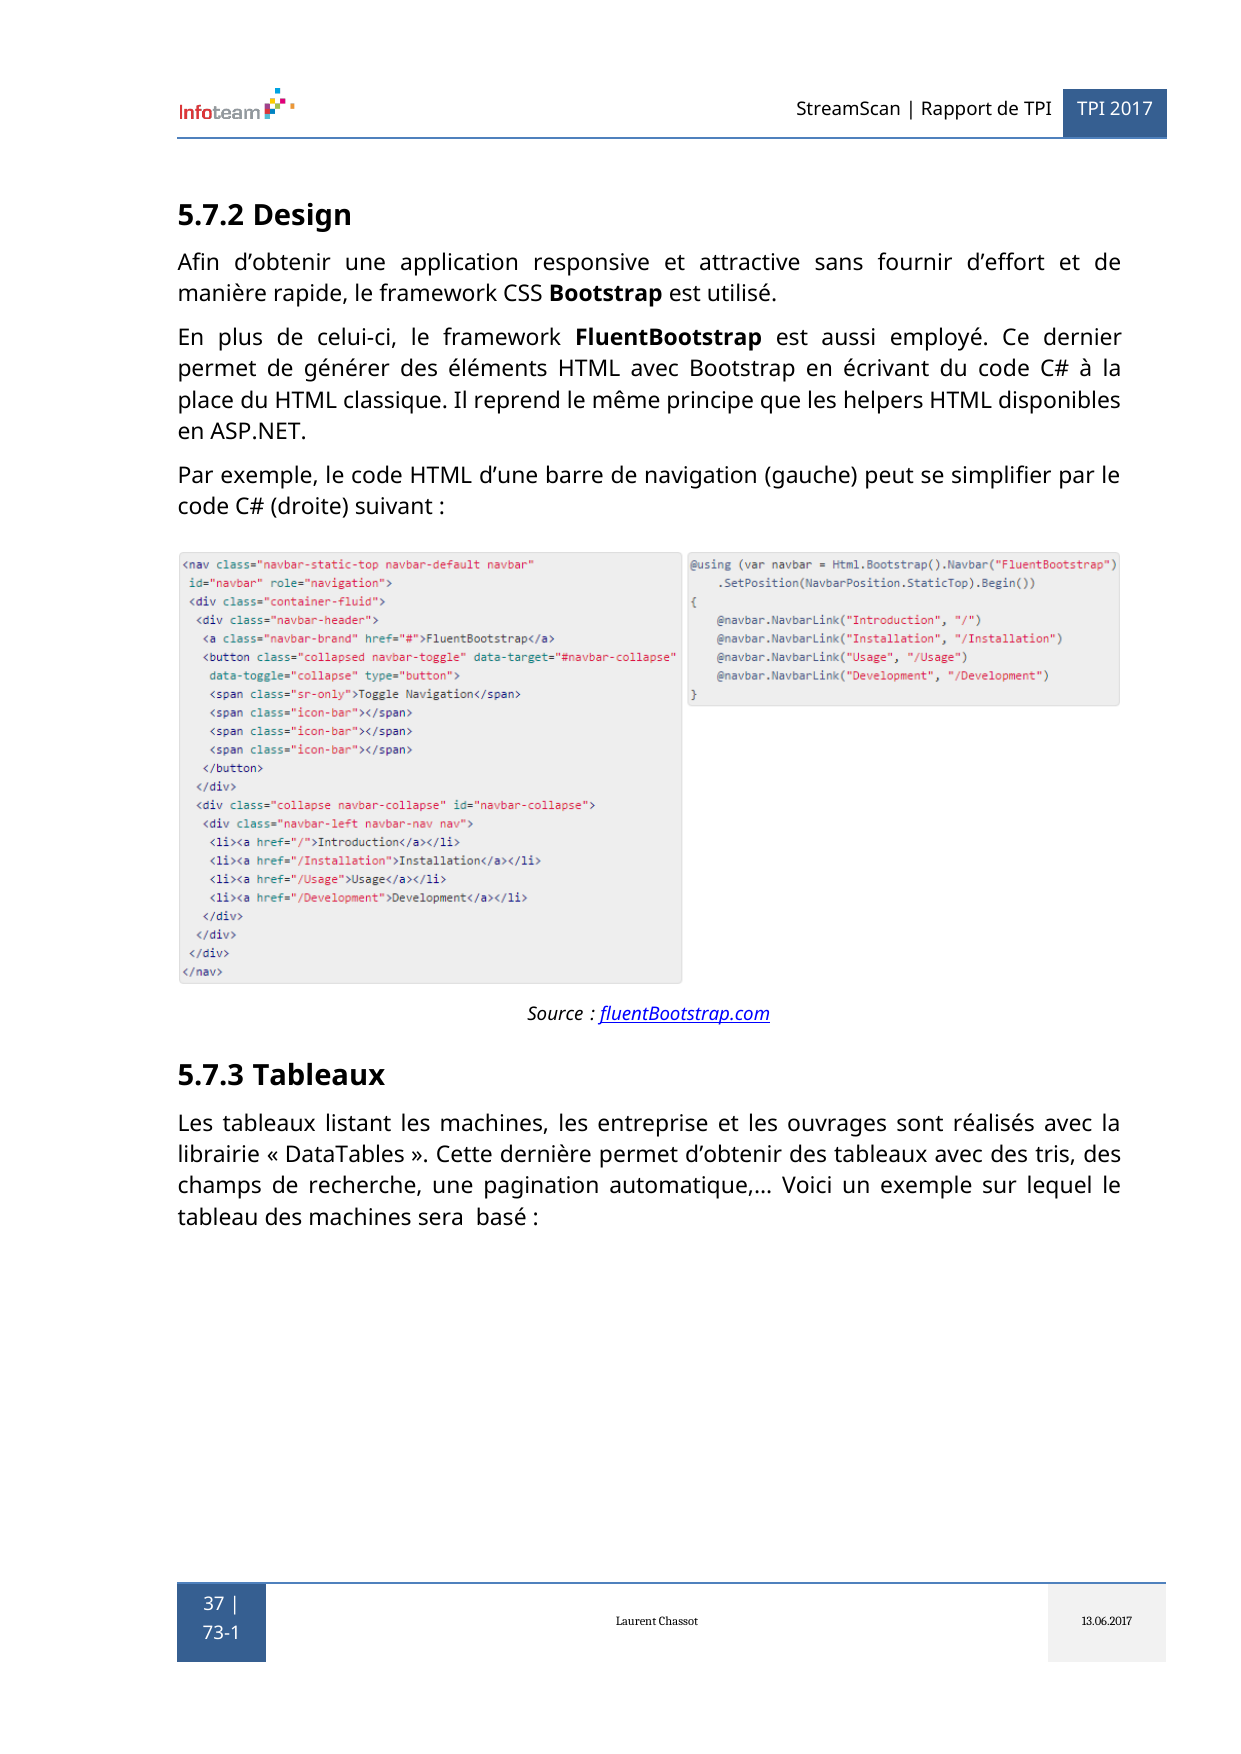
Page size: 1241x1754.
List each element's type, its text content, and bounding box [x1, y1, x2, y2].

text Afin d’obtenir une application responsive et attractive sans fournir d’effort et de manière rapide, le framework CSS Bootstrap est utilisé. [177, 246, 1122, 308]
text Les tableaux listant les machines, les entreprise et les ouvrages sont réalisés avec la librairie « DataTables ». Cette dernière permet d’obtenir des tableaux avec des tris, des champs de recherche, une pagination automatique,… Voici un exemple sur lequel le tableau des machines sera basé : [177, 1107, 1122, 1232]
picture [180, 88, 295, 119]
text En plus de celui-ci, le framework FluentBootstrap est aussi employé. Ce dernier permet de générer des éléments HTML avec Bootstrap en écrivant du code C# à la place du HTML classique. Il reprend le même principe que les helpers HTML disponibles en ASP.NET. [177, 321, 1122, 446]
picture [177, 550, 1123, 988]
text Source : fluentBootstrap.com [177, 1000, 1122, 1025]
text Par exemple, le code HTML d’une barre de navigation (gauche) peut se simplifier par le code C# (droite) suivant : [177, 458, 1122, 521]
subtitle Tableaux [177, 1054, 1122, 1094]
subtitle Design [177, 194, 1122, 233]
